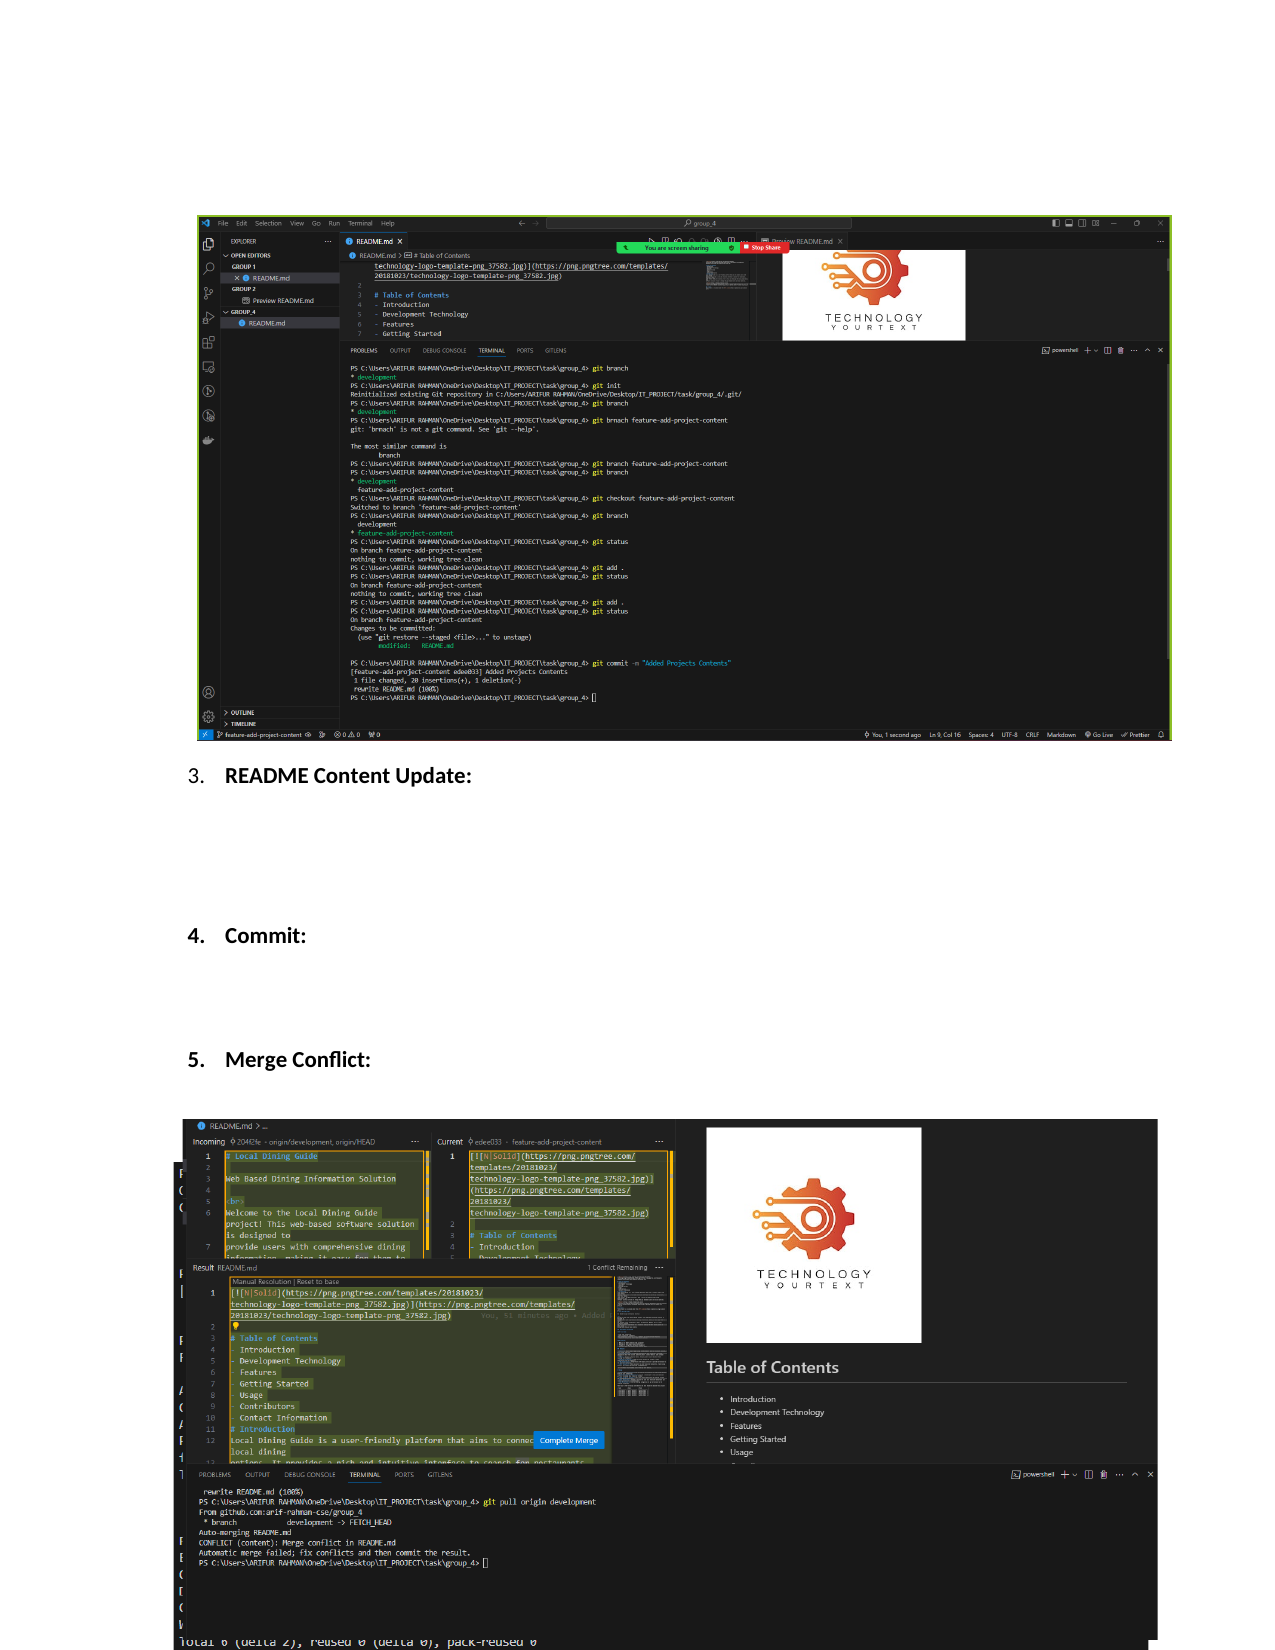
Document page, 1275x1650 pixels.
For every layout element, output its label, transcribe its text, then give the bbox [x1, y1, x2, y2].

picture [197, 215, 1172, 741]
picture [173, 1119, 1158, 1650]
list Merge Conflict: [187, 1045, 1125, 1073]
list Commit: [187, 921, 1125, 949]
